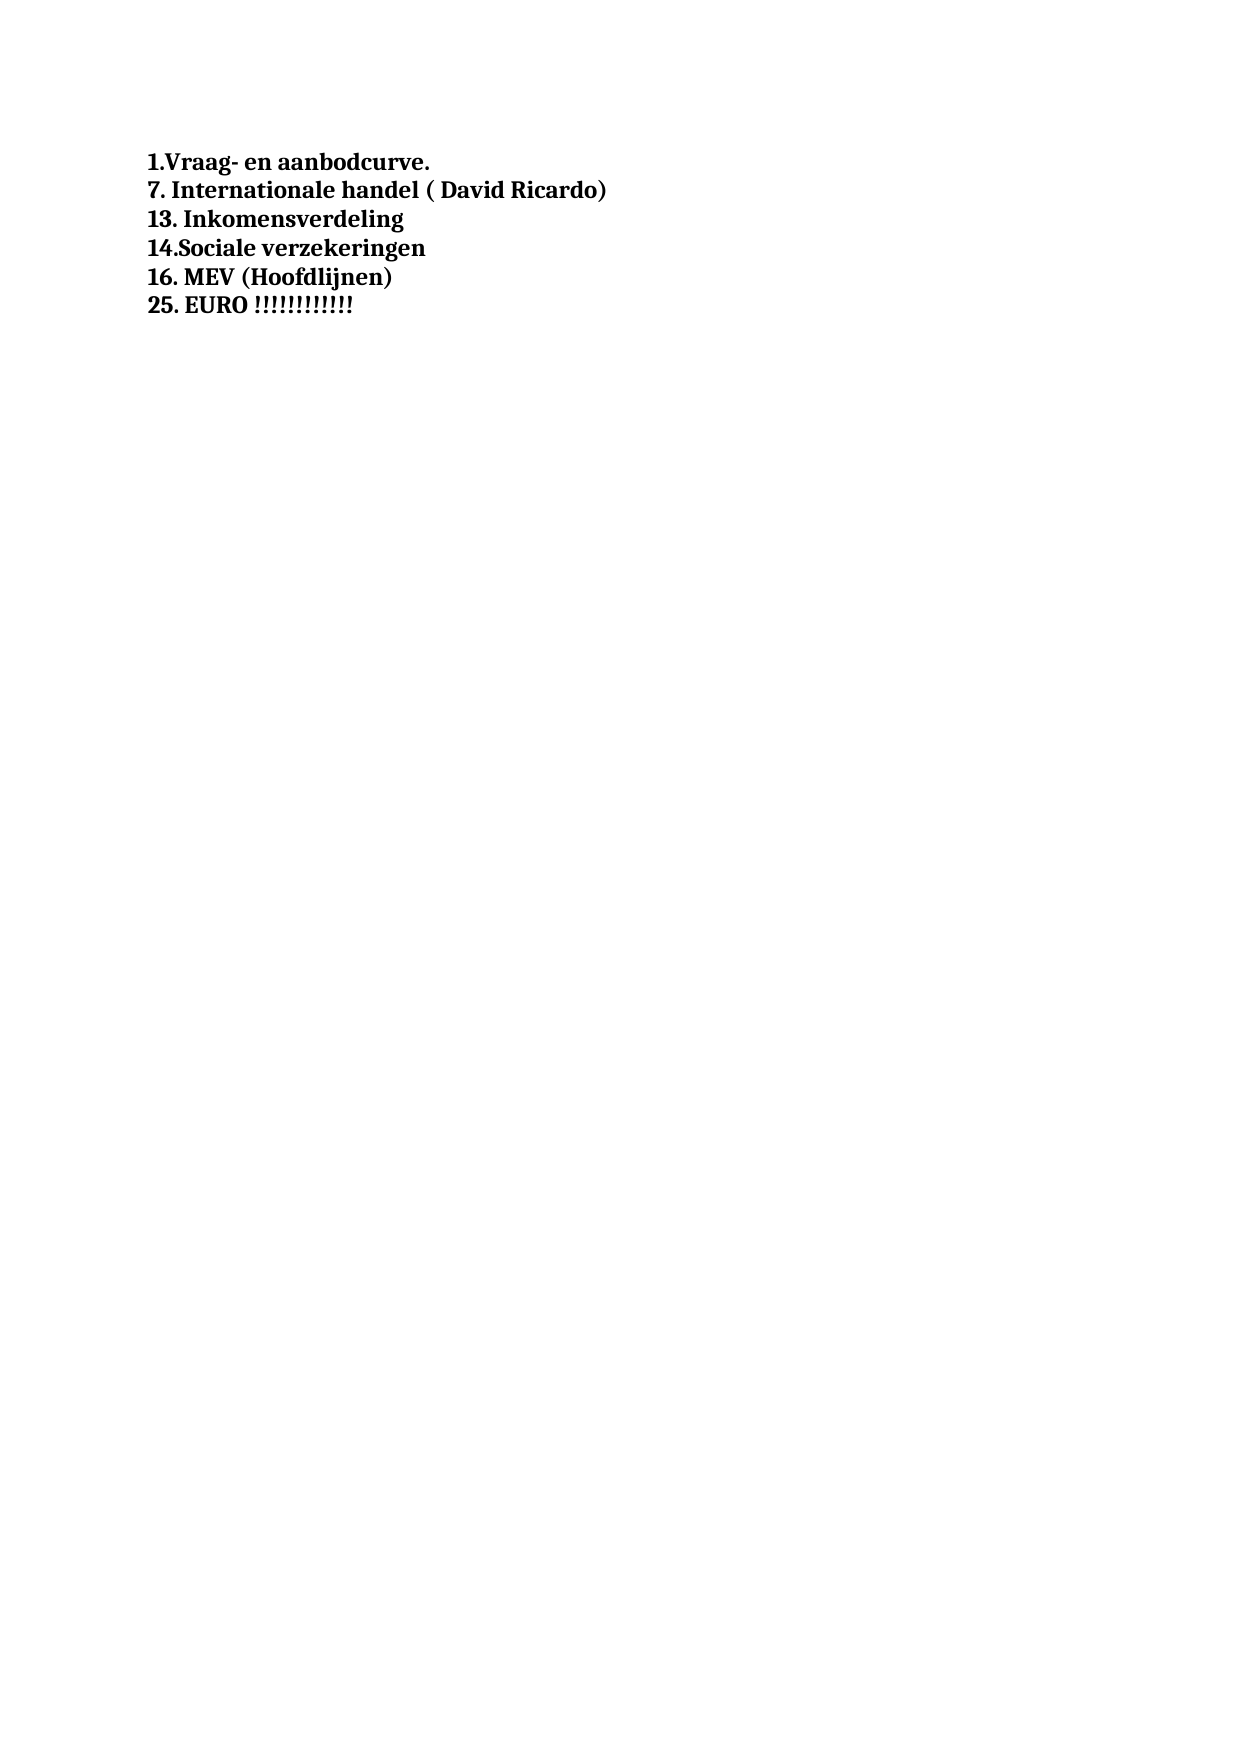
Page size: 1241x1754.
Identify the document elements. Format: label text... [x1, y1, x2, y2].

text 7. Internationale handel ( David Ricardo) [148, 176, 1093, 205]
text 25. EURO !!!!!!!!!!!! [148, 291, 1093, 320]
text 16. MEV (Hoofdlijnen) [148, 263, 1093, 291]
text 1.Vraag- en aanbodcurve. [148, 148, 1093, 176]
text 13. Inkomensverdeling [148, 205, 1093, 234]
text 14.Sociale verzekeringen [148, 234, 1093, 263]
